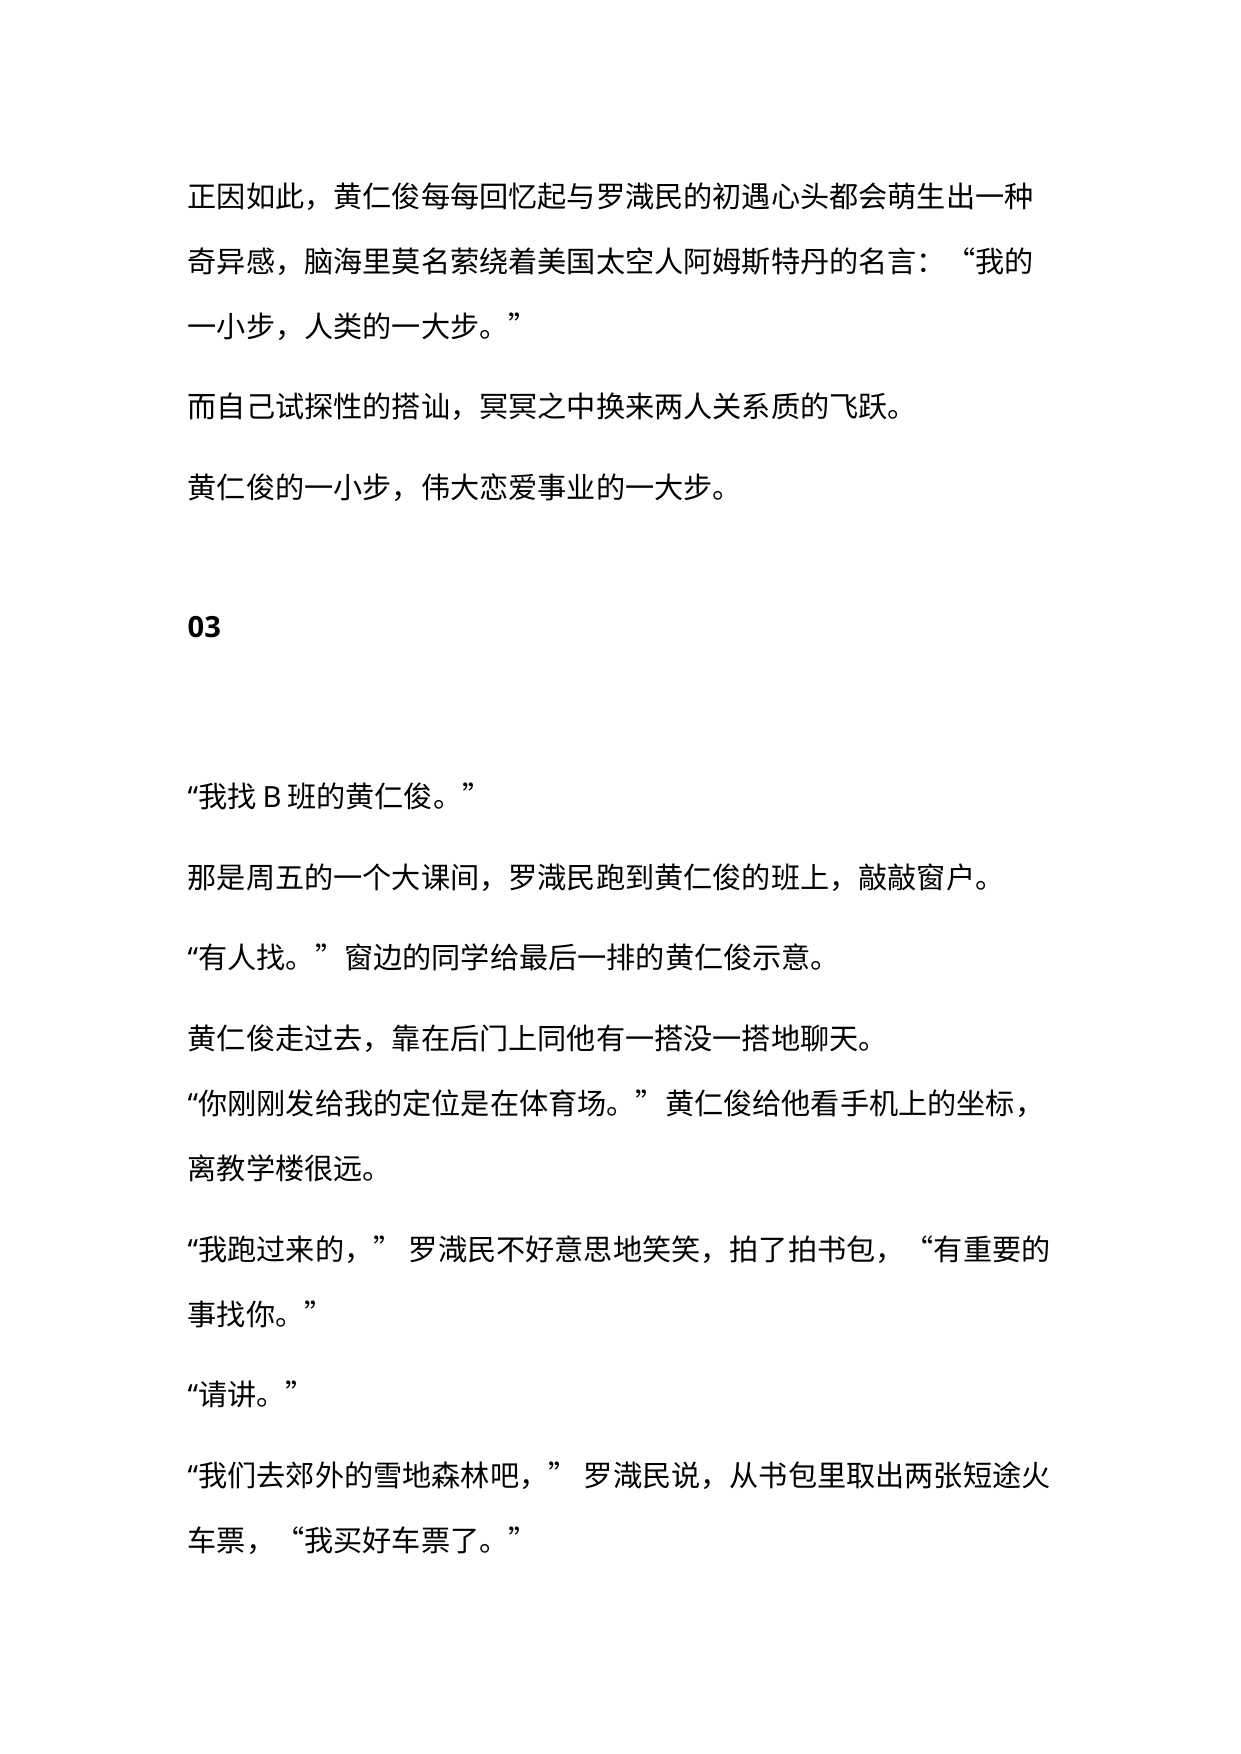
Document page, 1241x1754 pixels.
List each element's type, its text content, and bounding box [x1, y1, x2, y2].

text 黄仁俊的一小步，伟大恋爱事业的一大步。 [187, 453, 1053, 518]
text “我们去郊外的雪地森林吧，” 罗渽民说，从书包里取出两张短途火车票，“我买好车票了。” [187, 1441, 1053, 1571]
text 黄仁俊走过去，靠在后门上同他有一搭没一搭地聊天。 “你刚刚发给我的定位是在体育场。”黄仁俊给他看手机上的坐标，离教学楼很远。 [187, 1004, 1053, 1199]
text 而自己试探性的搭讪，冥冥之中换来两人关系质的飞跃。 [187, 373, 1053, 438]
text “有人找。”窗边的同学给最后一排的黄仁俊示意。 [187, 924, 1053, 989]
text 那是周五的一个大课间，罗渽民跑到黄仁俊的班上，敲敲窗户。 [187, 843, 1053, 908]
text 正因如此，黄仁俊每每回忆起与罗渽民的初遇心头都会萌生出一种奇异感，脑海里莫名萦绕着美国太空人阿姆斯特丹的名言：“我的一小步，人类的一大步。” [187, 162, 1053, 357]
text “请讲。” [187, 1361, 1053, 1426]
text “我跑过来的，” 罗渽民不好意思地笑笑，拍了拍书包，“有重要的事找你。” [187, 1215, 1053, 1345]
text “我找B班的黄仁俊。” [187, 763, 1053, 828]
subtitle 03 [187, 593, 1053, 658]
